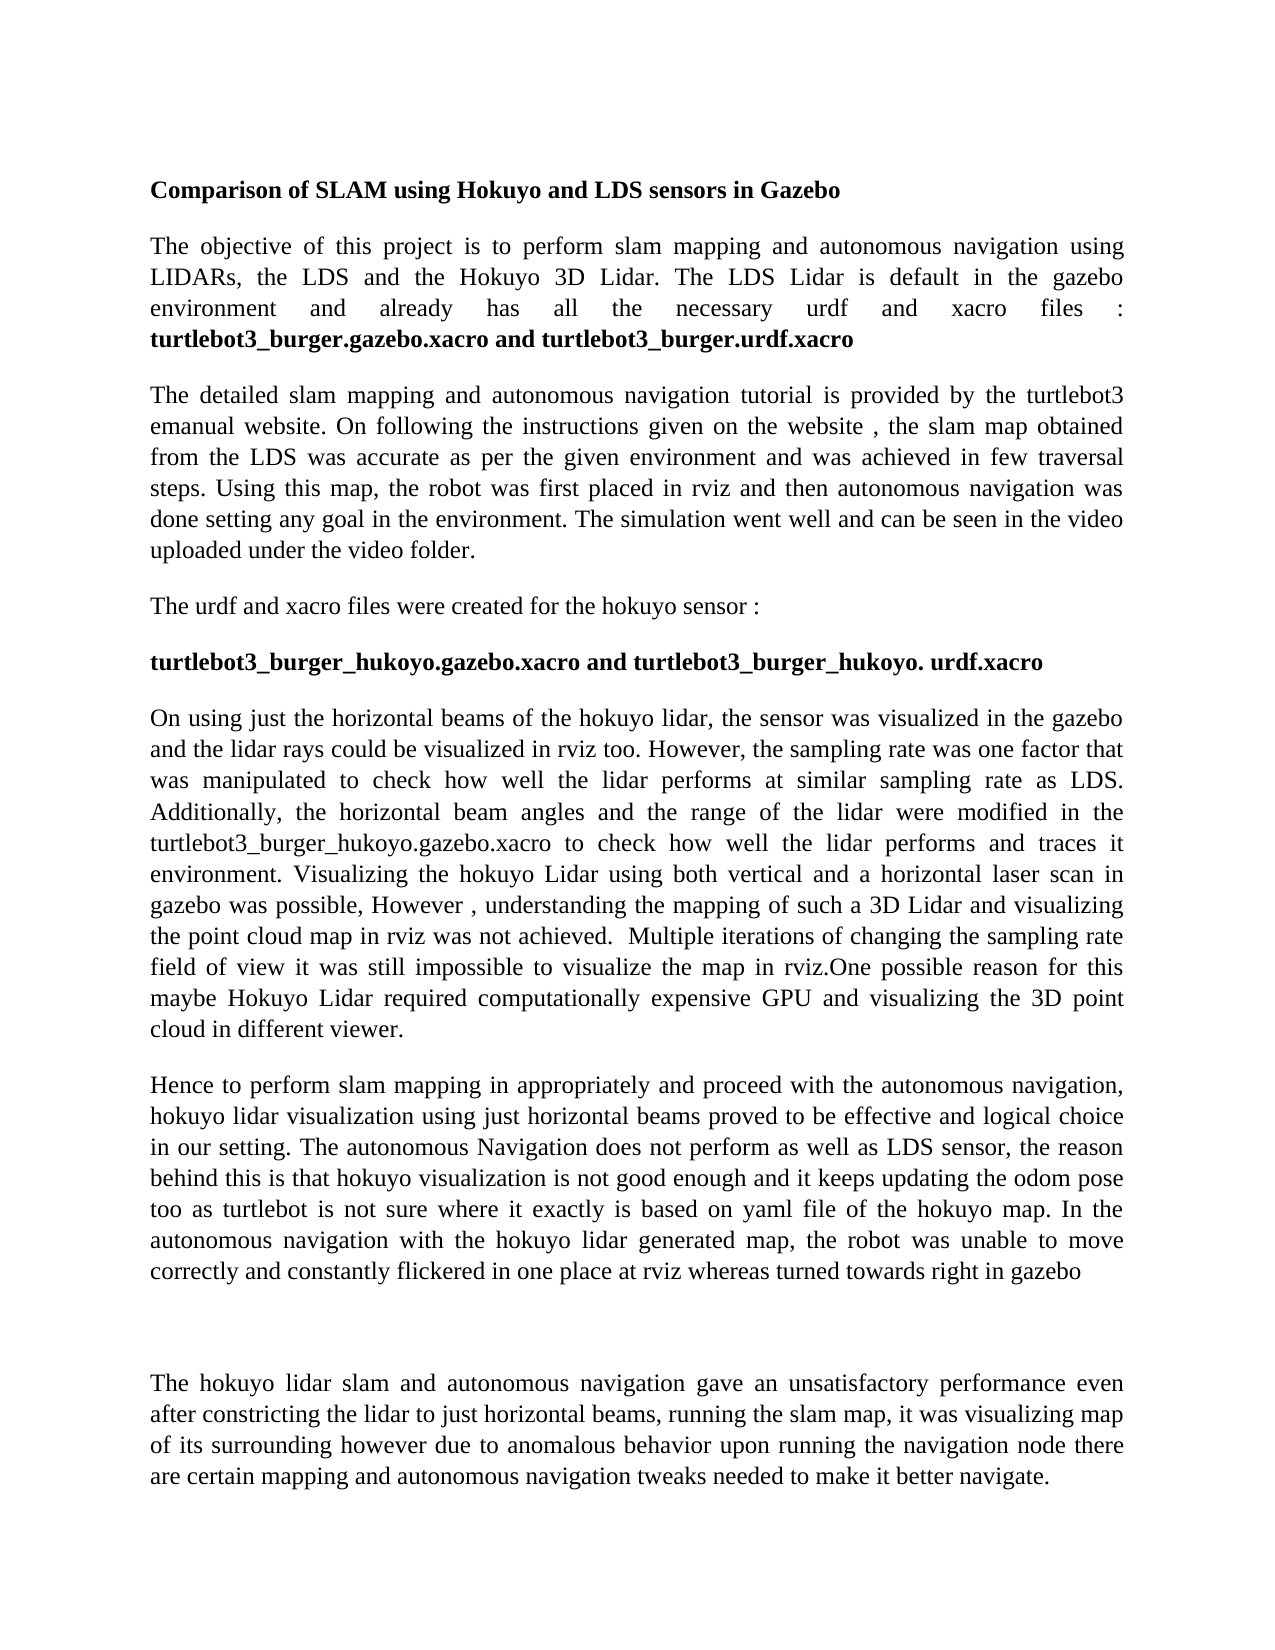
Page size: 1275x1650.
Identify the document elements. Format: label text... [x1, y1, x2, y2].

text Hence to perform slam mapping in appropriately and proceed with the autonomous navigation, hokuyo lidar visualization using just horizontal beams proved to be effective and logical choice in our setting. The autonomous Navigation does not perform as well as LDS sensor, the reason behind this is that hokuyo visualization is not good enough and it keeps updating the odom pose too as turtlebot is not sure where it exactly is based on yaml file of the hokuyo map. In the autonomous navigation with the hokuyo lidar generated map, the robot was unable to move correctly and constantly flickered in one place at rviz whereas turned towards right in gazebo [150, 1070, 1125, 1285]
text The urdf and xacro files were created for the hokuyo sensor : [150, 591, 1125, 620]
text On using just the horizontal beams of the hokuyo lidar, the sensor was visualized in the gazebo and the lidar rays could be visualized in rviz too. However, the sampling rate was one factor that was manipulated to check how well the lidar performs at similar sampling rate as LDS. Additionally, the horizontal beam angles and the range of the lidar were modified in the turtlebot3_burger_hukoyo.gazebo.xacro to check how well the lidar performs and traces it environment. Visualizing the hokuyo Lidar using both vertical and a horizontal laser scan in gazebo was possible, However , understanding the mapping of such a 3D Lidar and visualizing the point cloud map in rviz was not achieved. Multiple iterations of changing the sampling rate field of view it was still impossible to visualize the map in rviz.One possible reason for this maybe Hokuyo Lidar required computationally expensive GPU and visualizing the 3D point cloud in different viewer. [150, 703, 1125, 1043]
text The hokuyo lidar slam and autonomous navigation gave an unsatisfactory performance even after constricting the lidar to just horizontal beams, running the slam map, it was visualizing map of its surrounding however due to anomalous behavior upon running the navigation node there are certain mapping and autonomous navigation tweaks needed to make it better navigate. [150, 1368, 1125, 1490]
text turtlebot3_burger_hukoyo.gazebo.xacro and turtlebot3_burger_hukoyo. urdf.xacro [150, 647, 1125, 676]
text The objective of this project is to perform slam mapping and autonomous navigation using LIDARs, the LDS and the Hokuyo 3D Lidar. The LDS Lidar is default in the gazebo environment and already has all the necessary urdf and xacro files : turtlebot3_burger.gazebo.xacro and turtlebot3_burger.urdf.xacro [150, 231, 1125, 353]
text Comparison of SLAM using Hokuyo and LDS sensors in Gazebo [150, 175, 1125, 204]
text The detailed slam mapping and autonomous navigation tutorial is provided by the turtlebot3 emanual website. On following the instructions given on the website , the slam map obtained from the LDS was accurate as per the given environment and was achieved in few traversal steps. Using this map, the robot was first placed in rviz and then autonomous navigation was done setting any goal in the environment. The simulation went well and can be seen in the video uploaded under the video folder. [150, 380, 1125, 564]
